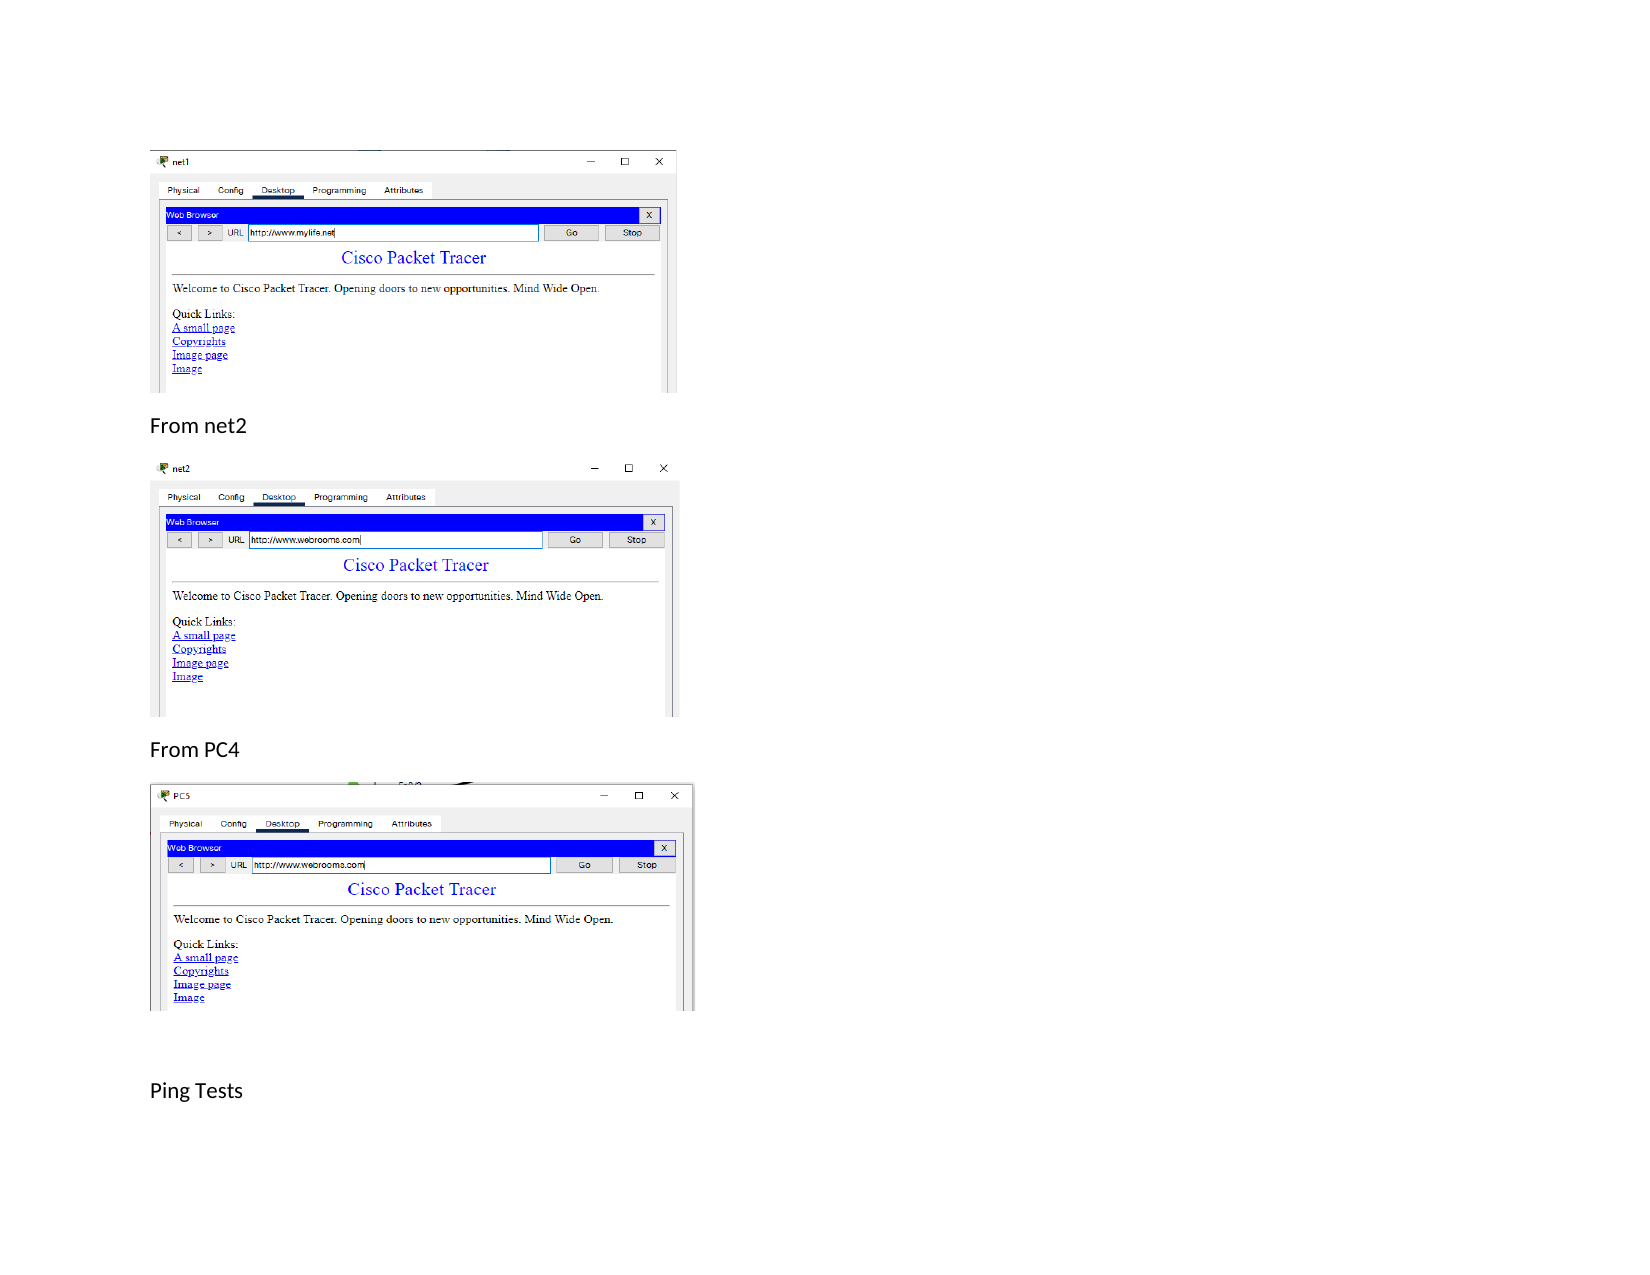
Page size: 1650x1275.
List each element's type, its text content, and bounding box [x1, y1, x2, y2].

text From PC4 [150, 736, 1500, 764]
picture [150, 458, 680, 717]
text Ping Tests [150, 1077, 1500, 1105]
text From net2 [150, 411, 1500, 439]
picture [150, 782, 696, 1011]
picture [150, 150, 677, 393]
